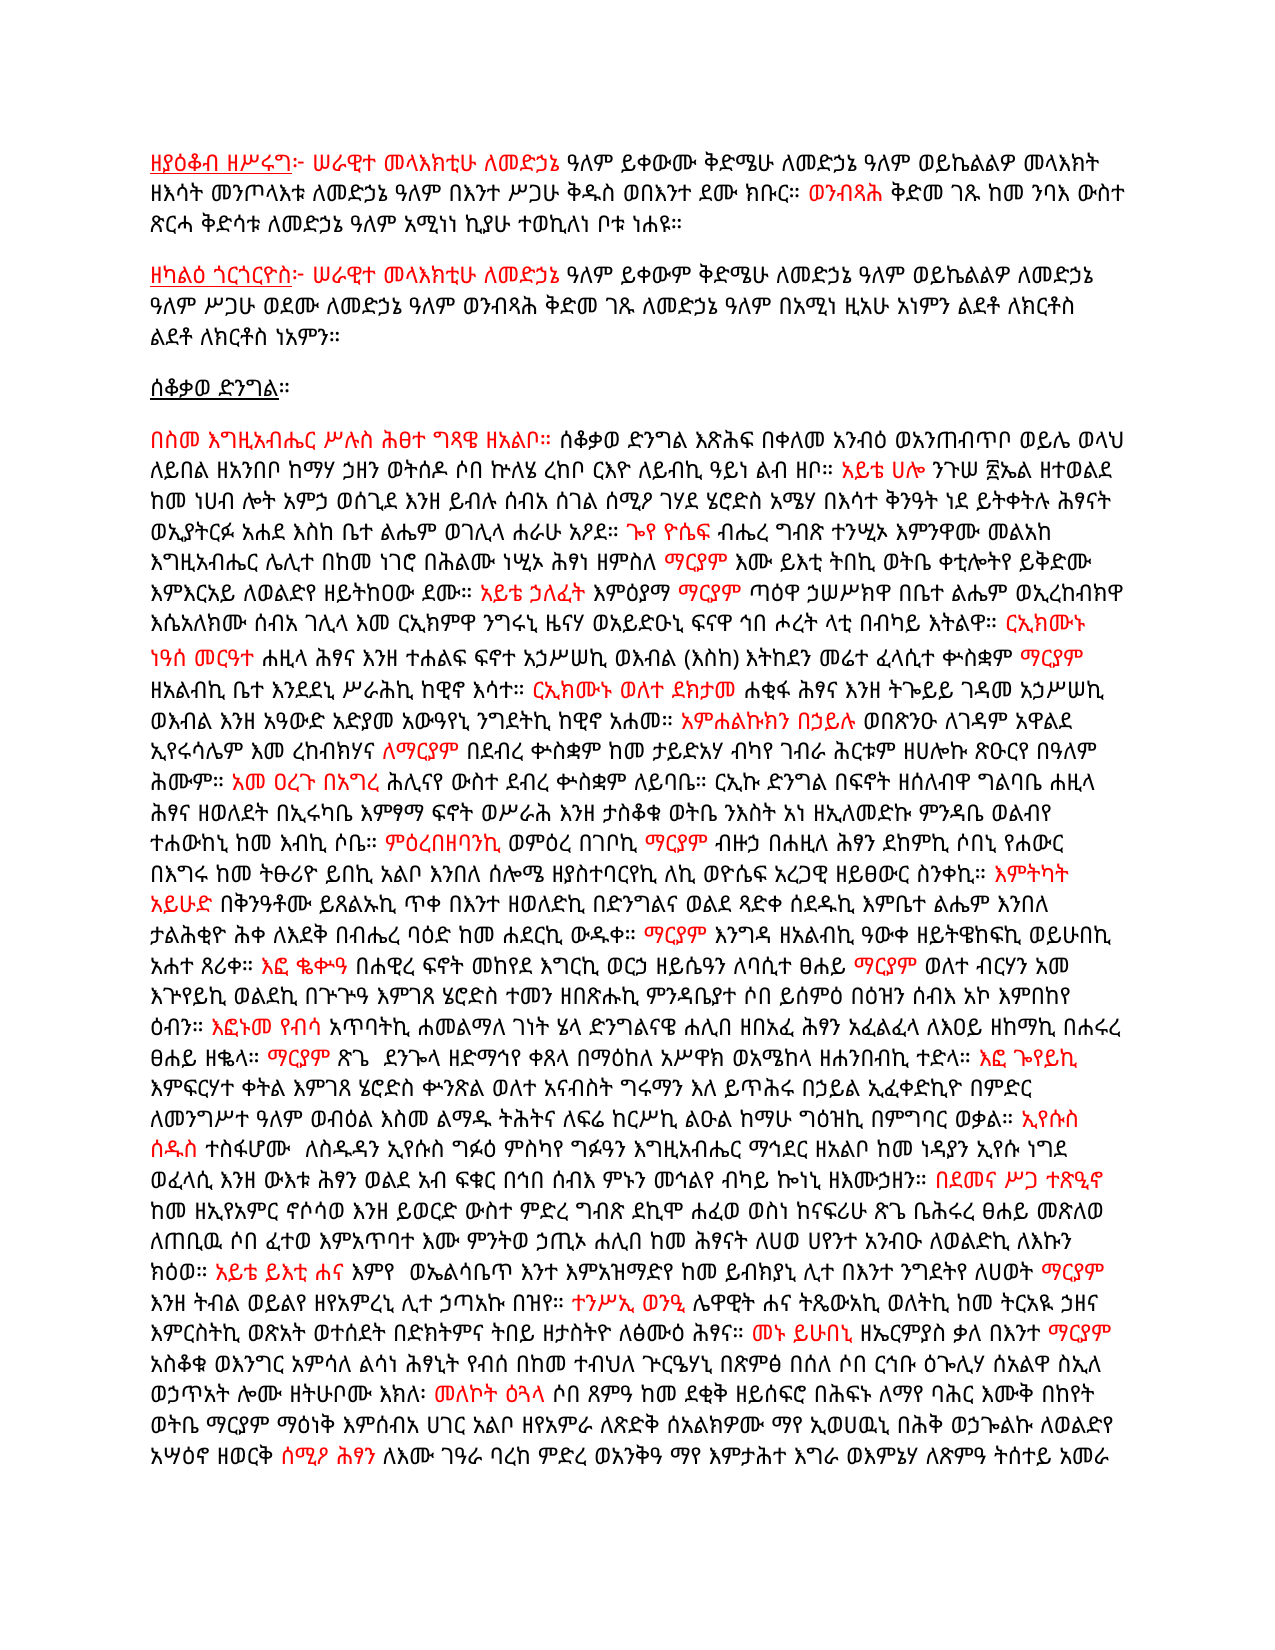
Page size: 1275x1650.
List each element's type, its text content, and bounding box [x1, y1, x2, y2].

text ሰቆቃወ ድንግል። [150, 375, 1125, 402]
text ዘካልዕ ጎርጎርዮስ፦ ሠራዊተ መላእክቲሁ ለመድኃኔ ዓለም ይቀውም ቅድሜሁ ለመድኃኔ ዓለም ወይኬልልዎ ለመድኃኔ ዓለም ሥጋሁ ወደሙ ለመድኃኔ ዓለም ወንብጻሕ ቅድመ ገጹ ለመድኃኔ ዓለም በአሚነ ዚአሁ አነምን ልደቶ ለክርቶስ ልደቶ ለክርቶስ ነአምን። [150, 263, 1125, 351]
text ዘያዕቆብ ዘሥሩግ፦ ሠራዊተ መላእክቲሁ ለመድኃኔ ዓለም ይቀውሙ ቅድሜሁ ለመድኃኔ ዓለም ወይኬልልዎ መላእክት ዘእሳት መንጦላእቱ ለመድኃኔ ዓለም በእንተ ሥጋሁ ቅዱስ ወበእንተ ደሙ ክቡር። ወንብጻሕ ቅድመ ገጹ ከመ ንባእ ውስተ ጽርሓ ቅድሳቱ ለመድኃኔ ዓለም አሚነነ ኪያሁ ተወኪለነ ቦቱ ነሐዩ። [150, 150, 1125, 238]
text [150, 427, 1125, 1469]
